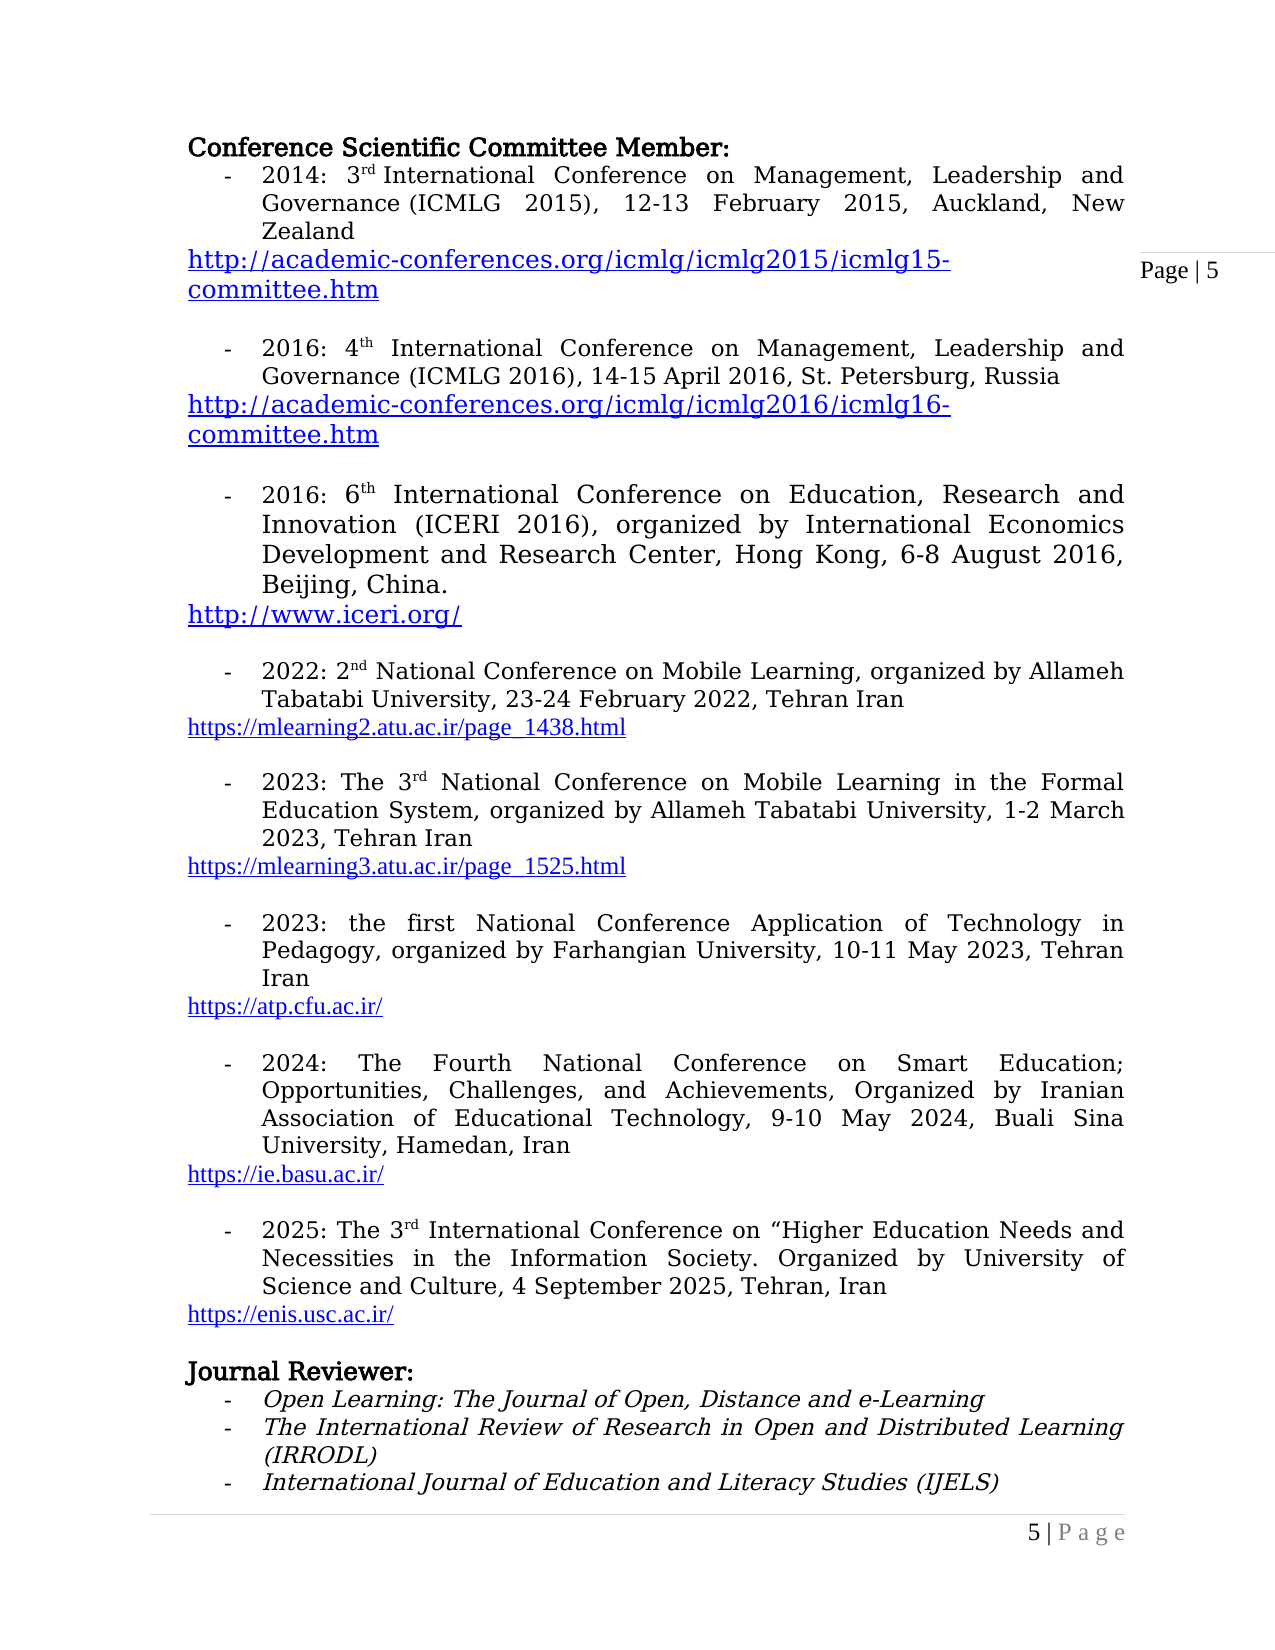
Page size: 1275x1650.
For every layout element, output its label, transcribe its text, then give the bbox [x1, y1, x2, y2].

list 2022: 2nd National Conference on Mobile Learning, organized by Allameh Tabatabi University, 23-24 February 2022, Tehran Iran [224, 657, 1125, 712]
list https://atp.cfu.ac.ir/ [187, 991, 1125, 1020]
list Open Learning: The Journal of Open, Distance and e-Learning [224, 1385, 1125, 1413]
list https://mlearning2.atu.ac.ir/page_1438.html [187, 712, 1125, 741]
list http://academic-conferences.org/icmlg/icmlg2015/icmlg15-committee.htm [187, 244, 1125, 304]
list 2014: 3rd International Conference on Management, Leadership and Governance (ICMLG 2015), 12-13 February 2015, Auckland, New Zealand [224, 161, 1125, 244]
list Journal Reviewer: [187, 1355, 1125, 1385]
list http://academic-conferences.org/icmlg/icmlg2016/icmlg16-committee.htm [187, 389, 1125, 449]
list https://ie.basu.ac.ir/ [187, 1159, 1125, 1187]
list https://enis.usc.ac.ir/ [187, 1299, 1125, 1328]
list 2023: the first National Conference Application of Technology in Pedagogy, organized by Farhangian University, 10-11 May 2023, Tehran Iran [224, 908, 1125, 991]
list https://mlearning3.atu.ac.ir/page_1525.html [187, 851, 1125, 879]
list 2016: 6th International Conference on Education, Research and Innovation (ICERI 2016), organized by International Economics Development and Research Center, Hong Kong, 6-8 August 2016, Beijing, China. [224, 479, 1125, 599]
list The International Review of Research in Open and Distributed Learning (IRRODL) [224, 1413, 1125, 1468]
list 2025: The 3rd International Conference on “Higher Education Needs and Necessities in the Information Society. Organized by University of Science and Culture, 4 September 2025, Tehran, Iran [224, 1216, 1125, 1299]
list 2016: 4th International Conference on Management, Leadership and Governance (ICMLG 2016), 14-15 April 2016, St. Petersburg, Russia [224, 334, 1125, 389]
list 2024: The Fourth National Conference on Smart Education; Opportunities, Challenges, and Achievements, Organized by Iranian Association of Educational Technology, 9-10 May 2024, Buali Sina University, Hamedan, Iran [224, 1048, 1125, 1159]
list 2023: The 3rd National Conference on Mobile Learning in the Formal Education System, organized by Allameh Tabatabi University, 1-2 March 2023, Tehran Iran [224, 768, 1125, 851]
list International Journal of Education and Literacy Studies (IJELS) [224, 1468, 1125, 1496]
list Conference Scientific Committee Member: [187, 131, 1125, 161]
list http://www.iceri.org/ [187, 599, 1125, 629]
